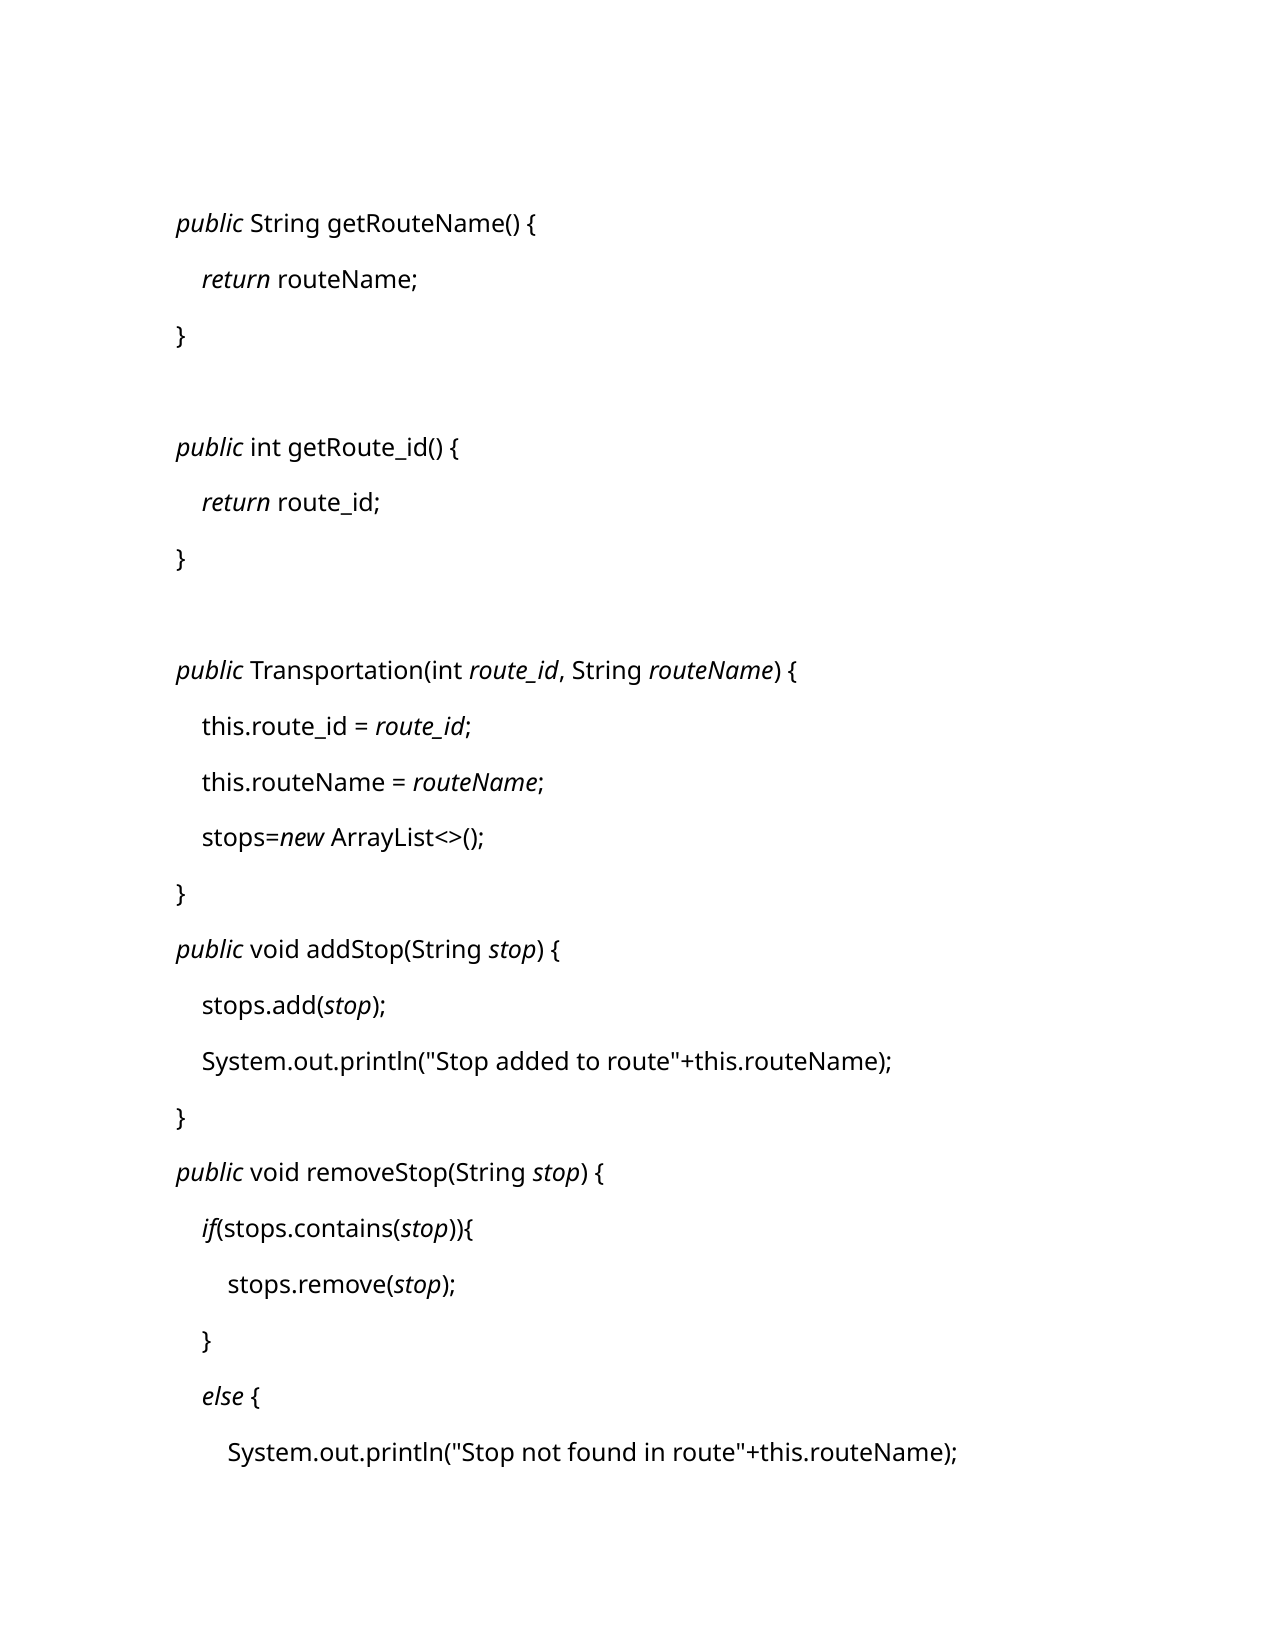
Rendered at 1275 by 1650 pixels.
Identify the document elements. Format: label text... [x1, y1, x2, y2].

text return route_id; [150, 485, 1125, 519]
text public int getRoute_id() { [150, 429, 1125, 463]
text System.out.println("Stop added to route"+this.routeName); [150, 1043, 1125, 1077]
text public Transportation(int route_id, String routeName) { [150, 652, 1125, 687]
text public void addStop(String stop) { [150, 932, 1125, 966]
text public void removeStop(String stop) { [150, 1155, 1125, 1189]
text stops=new ArrayList<>(); [150, 820, 1125, 854]
text return routeName; [150, 262, 1125, 296]
text } [150, 1322, 1125, 1357]
text } [150, 1099, 1125, 1133]
text else { [150, 1378, 1125, 1412]
text System.out.println("Stop not found in route"+this.routeName); [150, 1434, 1125, 1468]
text stops.add(stop); [150, 987, 1125, 1022]
text public String getRouteName() { [150, 206, 1125, 240]
text } [150, 541, 1125, 575]
text } [150, 317, 1125, 352]
text } [150, 876, 1125, 910]
text stops.remove(stop); [150, 1267, 1125, 1301]
text if(stops.contains(stop)){ [150, 1211, 1125, 1245]
text this.route_id = route_id; [150, 708, 1125, 742]
text this.routeName = routeName; [150, 764, 1125, 798]
